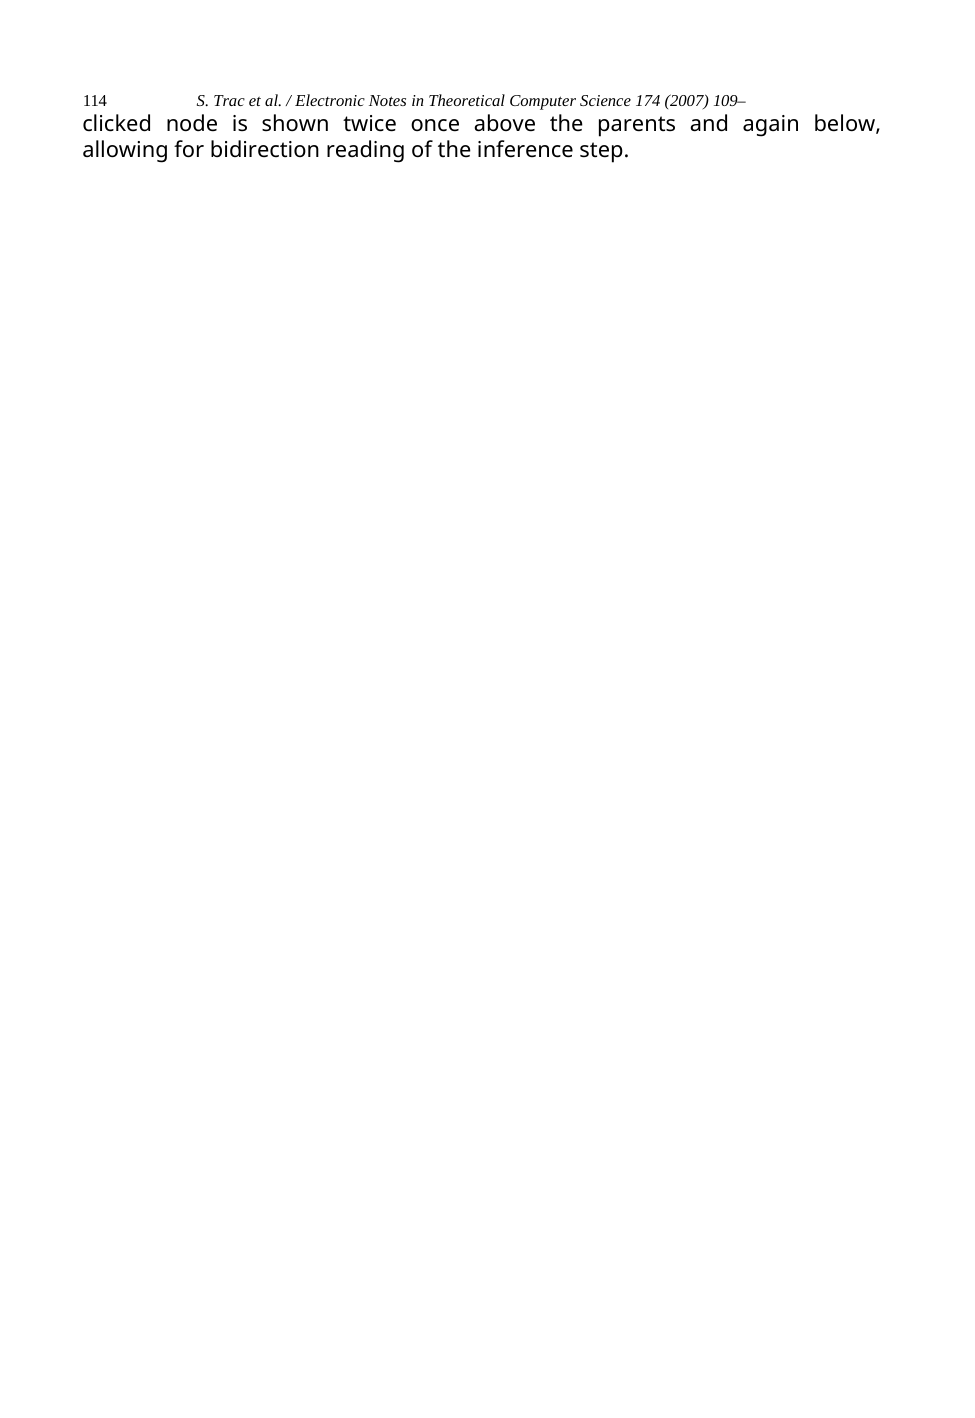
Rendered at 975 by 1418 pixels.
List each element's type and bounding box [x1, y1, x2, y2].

text [82, 110, 882, 164]
